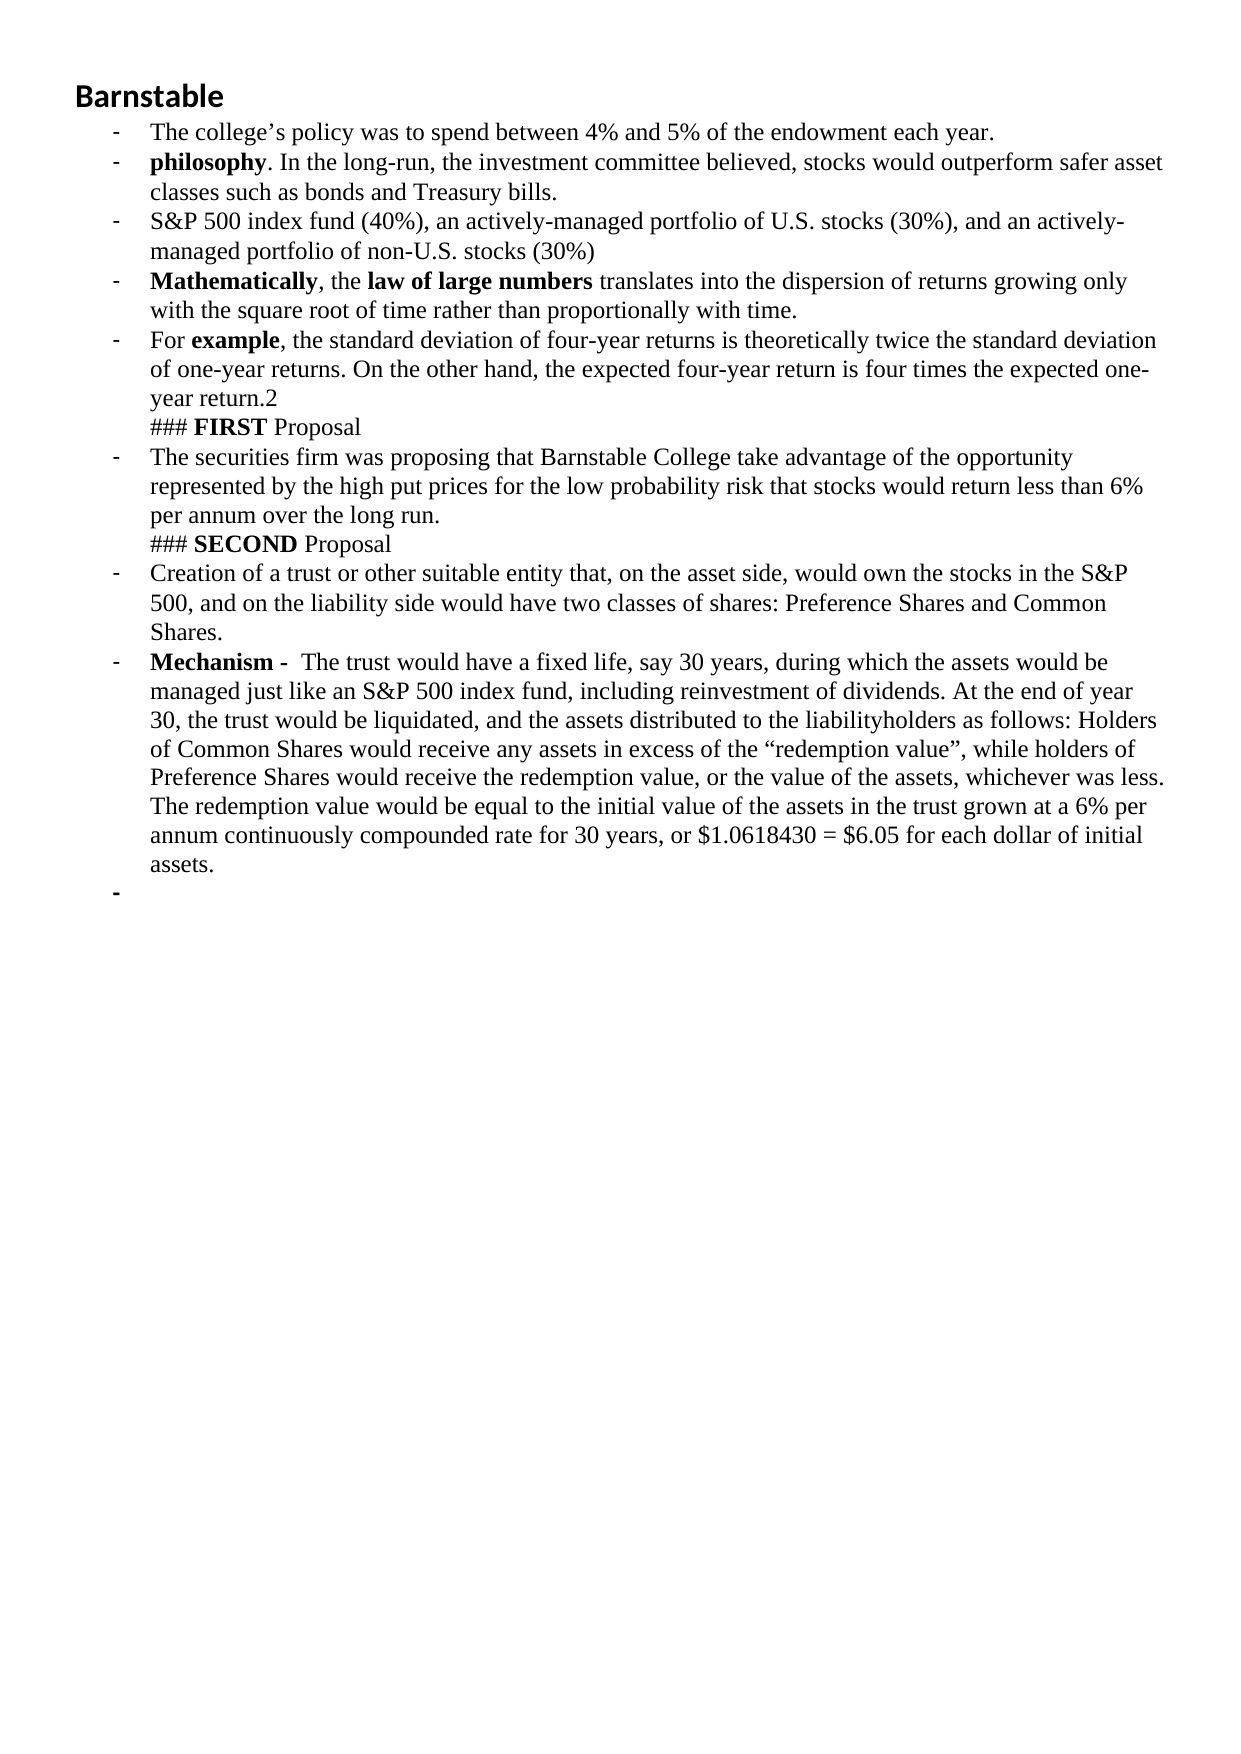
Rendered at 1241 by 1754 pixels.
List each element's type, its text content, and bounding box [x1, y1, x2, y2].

list Creation of a trust or other suitable entity that, on the asset side, would own the stocks in the S&P 500, and on the liability side would have two classes of shares: Preference Shares and Common Shares. [112, 558, 1165, 646]
list Mathematically, the law of large numbers translates into the dispersion of returns growing only with the square root of time rather than proportionally with time. [112, 265, 1165, 324]
list The securities firm was proposing that Barnstable College take advantage of the opportunity represented by the high put prices for the low probability risk that stocks would return less than 6% per annum over the long run. [112, 441, 1165, 529]
list philosophy. In the long-run, the investment committee believed, stocks would outperform safer asset classes such as bonds and Treasury bills. [112, 146, 1165, 206]
list S&P 500 index fund (40%), an actively-managed portfolio of U.S. stocks (30%), and an actively-managed portfolio of non-U.S. stocks (30%) [112, 206, 1165, 265]
list ### FIRST Proposal [150, 412, 1165, 441]
list For example, the standard deviation of four-year returns is theoretically twice the standard deviation of one-year returns. On the other hand, the expected four-year return is four times the expected one-year return.2 [112, 324, 1165, 412]
list Mechanism - The trust would have a fixed life, say 30 years, during which the assets would be managed just like an S&P 500 index fund, including reinvestment of dividends. At the end of year 30, the trust would be liquidated, and the assets distributed to the liabilityholders as follows: Holders of Common Shares would receive any assets in excess of the “redemption value”, while holders of Preference Shares would receive the redemption value, or the value of the assets, whichever was less. The redemption value would be equal to the initial value of the assets in the trust grown at a 6% per annum continuously compounded rate for 30 years, or $1.0618430 = $6.05 for each dollar of initial assets. [112, 646, 1165, 877]
text Barnstable [75, 75, 1165, 116]
list The college’s policy was to spend between 4% and 5% of the endowment each year. [112, 116, 1165, 146]
list ### SECOND Proposal [150, 529, 1165, 558]
